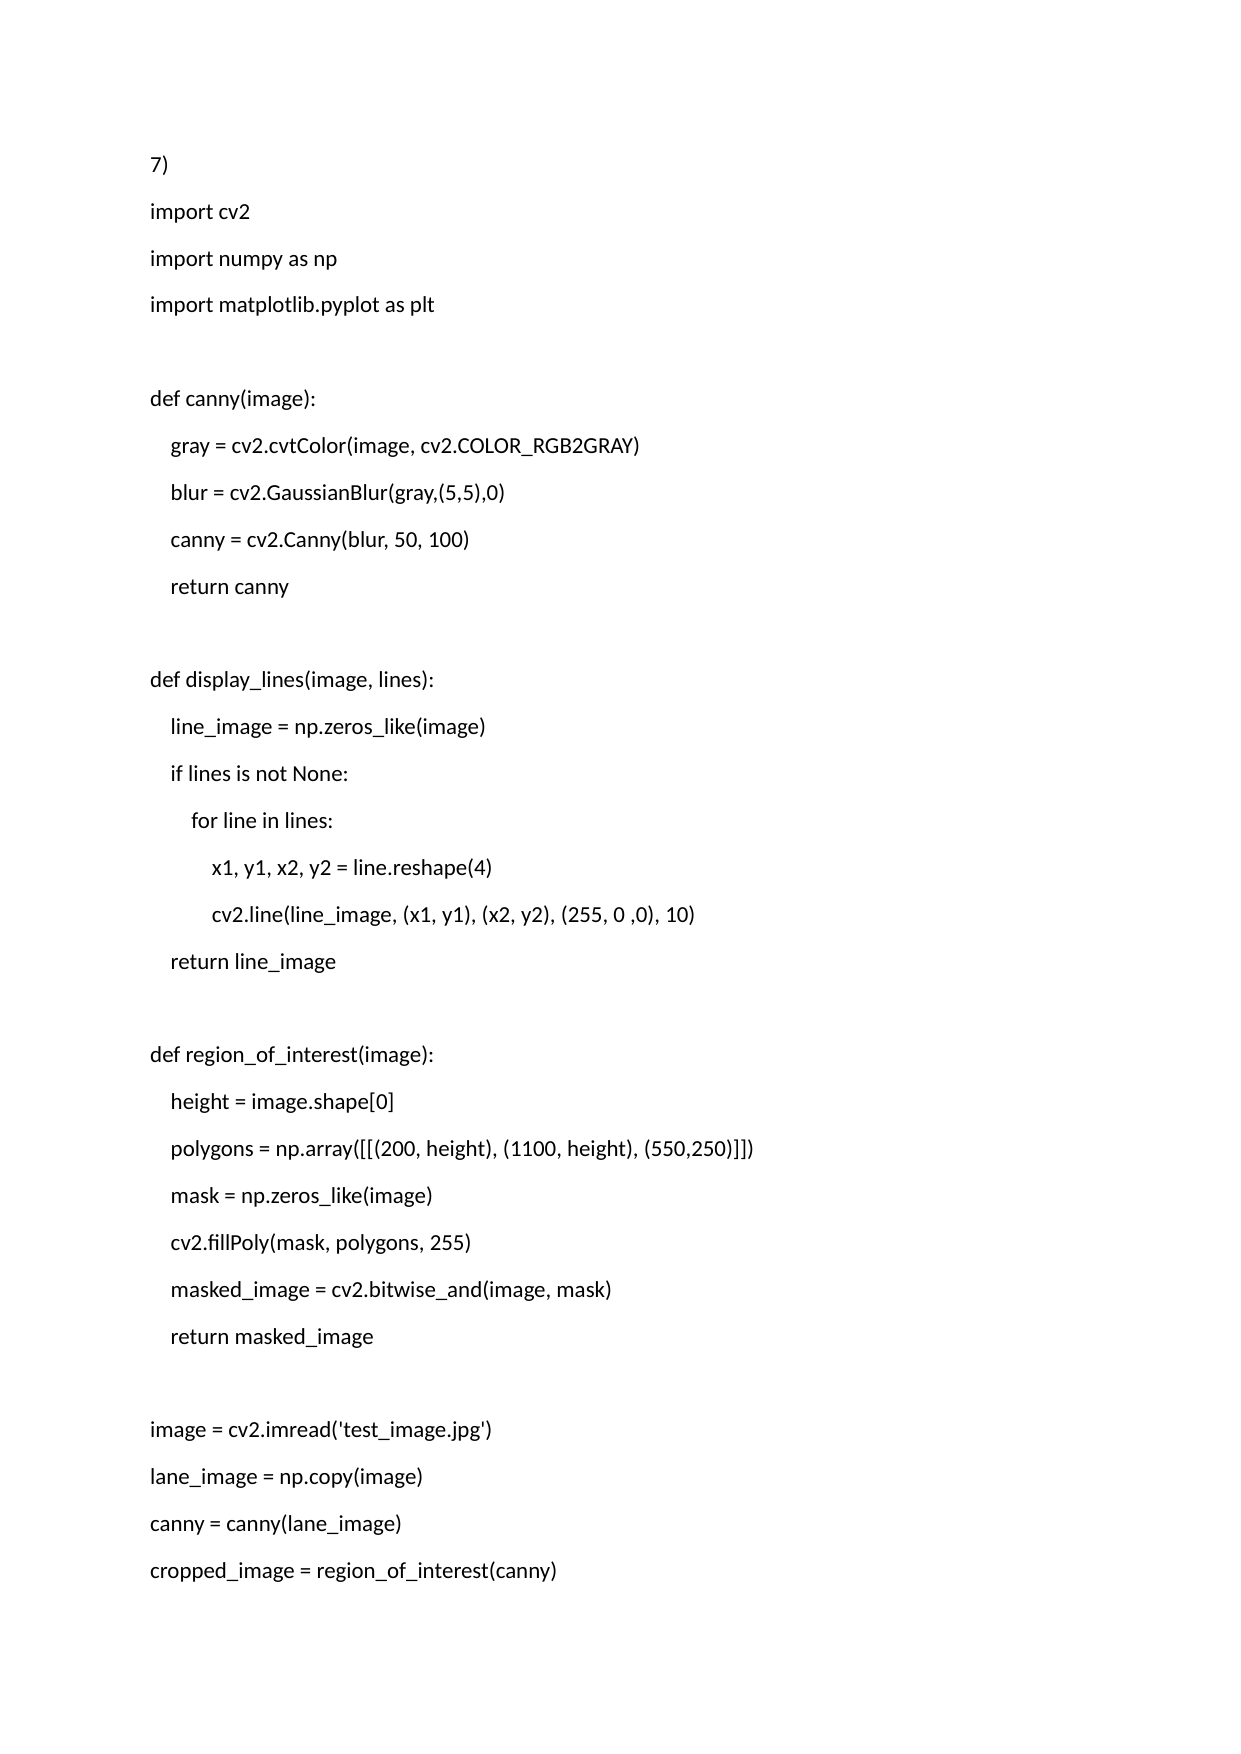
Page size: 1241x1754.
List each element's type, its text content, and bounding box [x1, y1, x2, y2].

text import cv2 [150, 197, 1090, 225]
text x1, y1, x2, y2 = line.reshape(4) [150, 853, 1090, 881]
text 7) [150, 150, 1090, 178]
text polygons = np.array([[(200, height), (1100, height), (550,250)]]) [150, 1134, 1090, 1162]
text line_image = np.zeros_like(image) [150, 712, 1090, 741]
text def region_of_interest(image): [150, 1041, 1090, 1069]
text masked_image = cv2.bitwise_and(image, mask) [150, 1275, 1090, 1303]
text gray = cv2.cvtColor(image, cv2.COLOR_RGB2GRAY) [150, 431, 1090, 459]
text image = cv2.imread('test_image.jpg') [150, 1416, 1090, 1444]
text lane_image = np.copy(image) [150, 1462, 1090, 1491]
text cv2.fillPoly(mask, polygons, 255) [150, 1228, 1090, 1256]
text canny = canny(lane_image) [150, 1509, 1090, 1537]
text return canny [150, 572, 1090, 600]
text import matplotlib.pyplot as plt [150, 291, 1090, 319]
text blur = cv2.GaussianBlur(gray,(5,5),0) [150, 478, 1090, 506]
text height = image.shape[0] [150, 1087, 1090, 1116]
text def canny(image): [150, 384, 1090, 412]
text return line_image [150, 947, 1090, 975]
text canny = cv2.Canny(blur, 50, 100) [150, 525, 1090, 553]
text def display_lines(image, lines): [150, 666, 1090, 694]
text import numpy as np [150, 244, 1090, 272]
text mask = np.zeros_like(image) [150, 1181, 1090, 1209]
text cropped_image = region_of_interest(canny) [150, 1556, 1090, 1584]
text for line in lines: [150, 806, 1090, 834]
text return masked_image [150, 1322, 1090, 1350]
text if lines is not None: [150, 759, 1090, 787]
text cv2.line(line_image, (x1, y1), (x2, y2), (255, 0 ,0), 10) [150, 900, 1090, 928]
